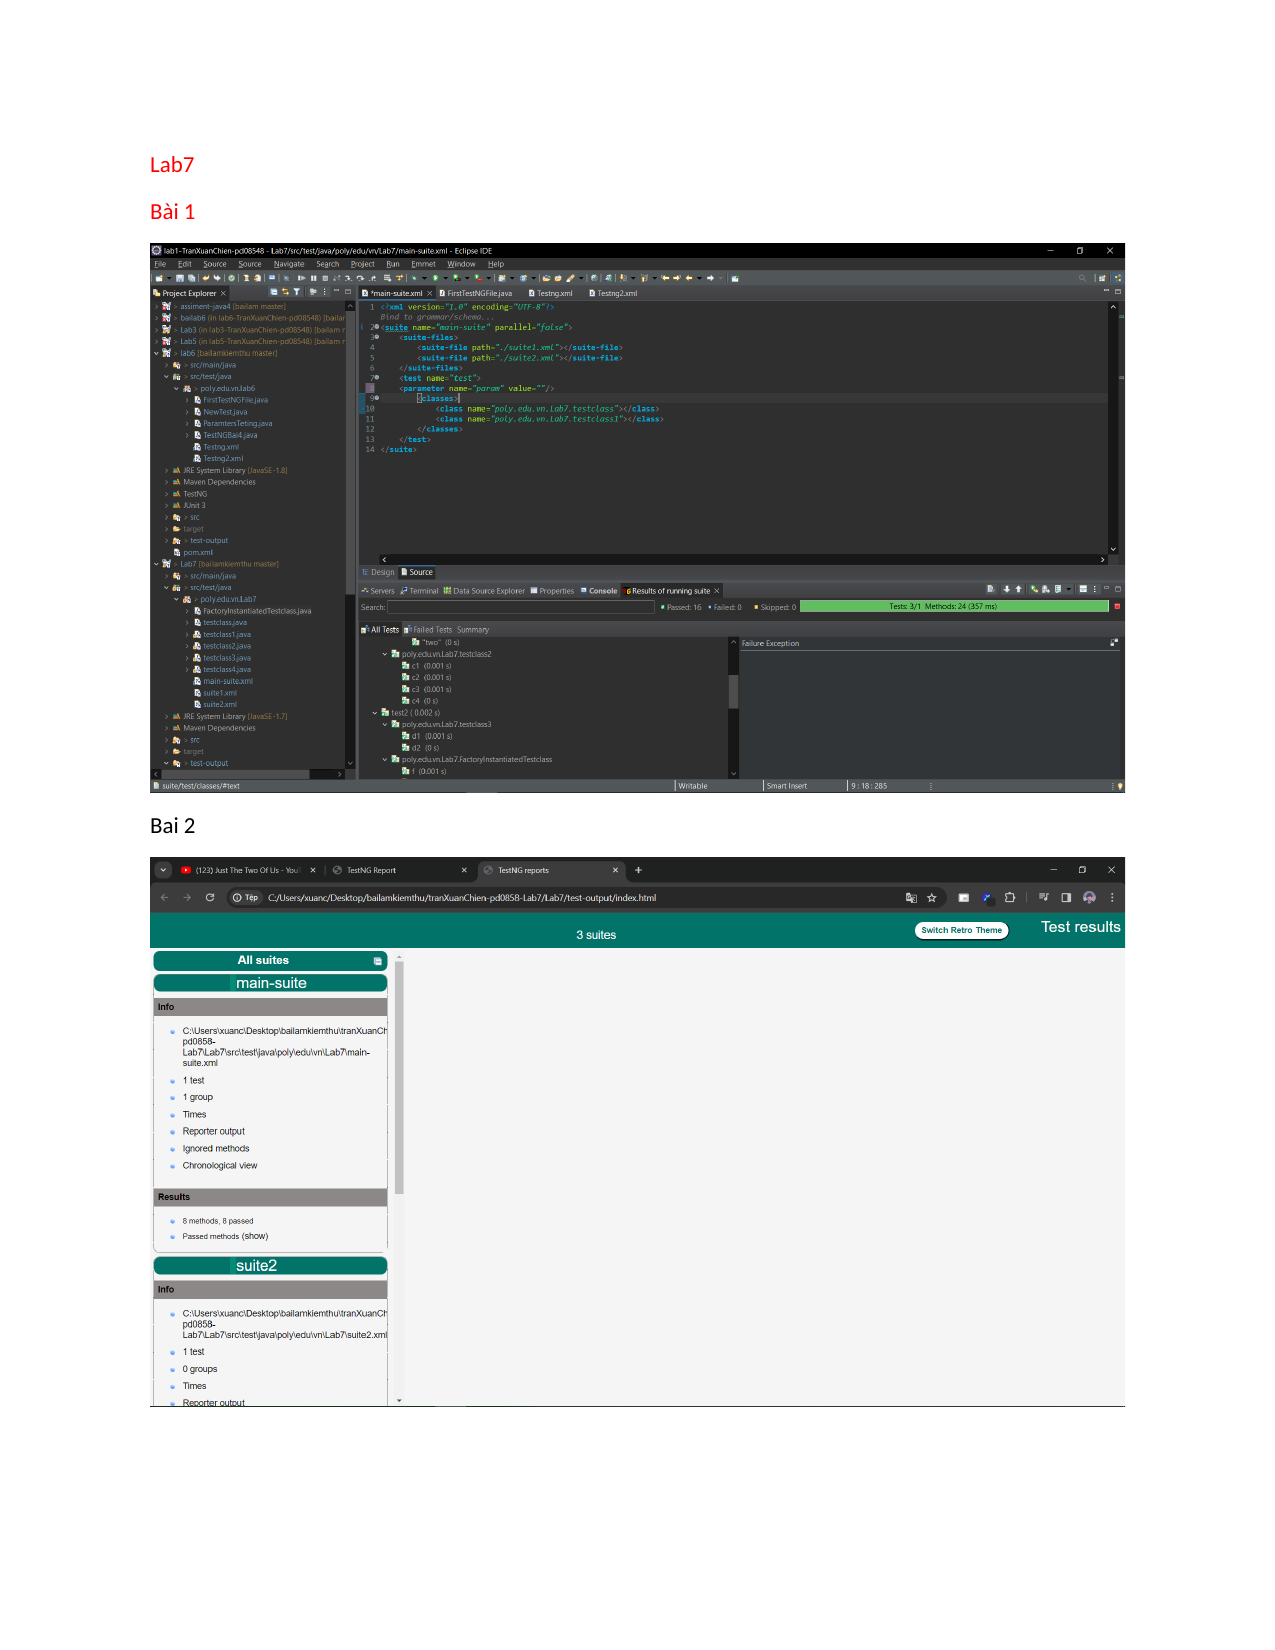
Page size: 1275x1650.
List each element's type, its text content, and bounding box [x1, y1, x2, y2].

picture [150, 857, 1125, 1407]
text Bai 2 [150, 811, 1125, 839]
text Lab7 [150, 150, 1125, 178]
picture [150, 243, 1125, 793]
text Bài 1 [150, 197, 1125, 225]
